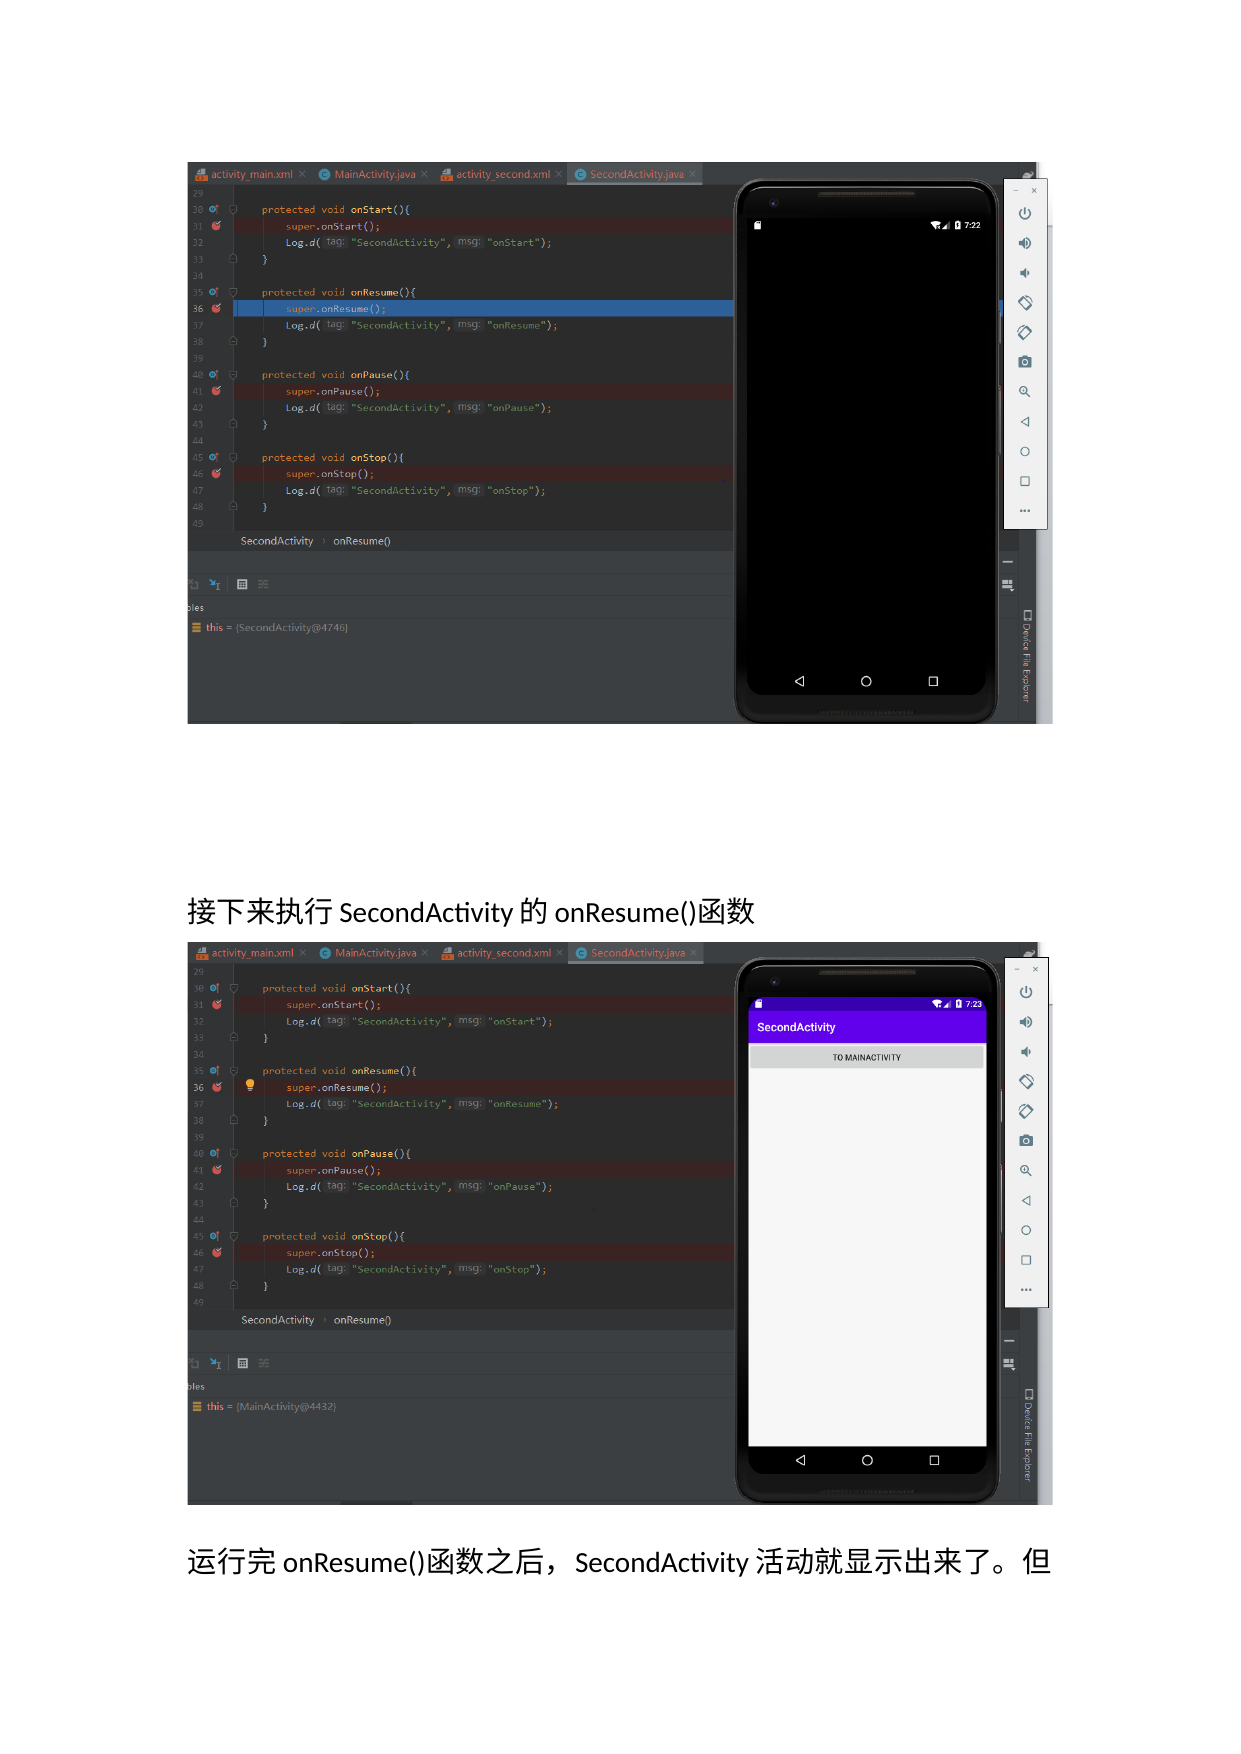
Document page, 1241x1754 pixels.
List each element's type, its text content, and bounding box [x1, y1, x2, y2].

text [187, 1527, 1053, 1592]
picture [187, 162, 1053, 724]
picture [187, 942, 1053, 1505]
text 接下来执行SecondActivity的onResume()函数 [187, 877, 1053, 942]
